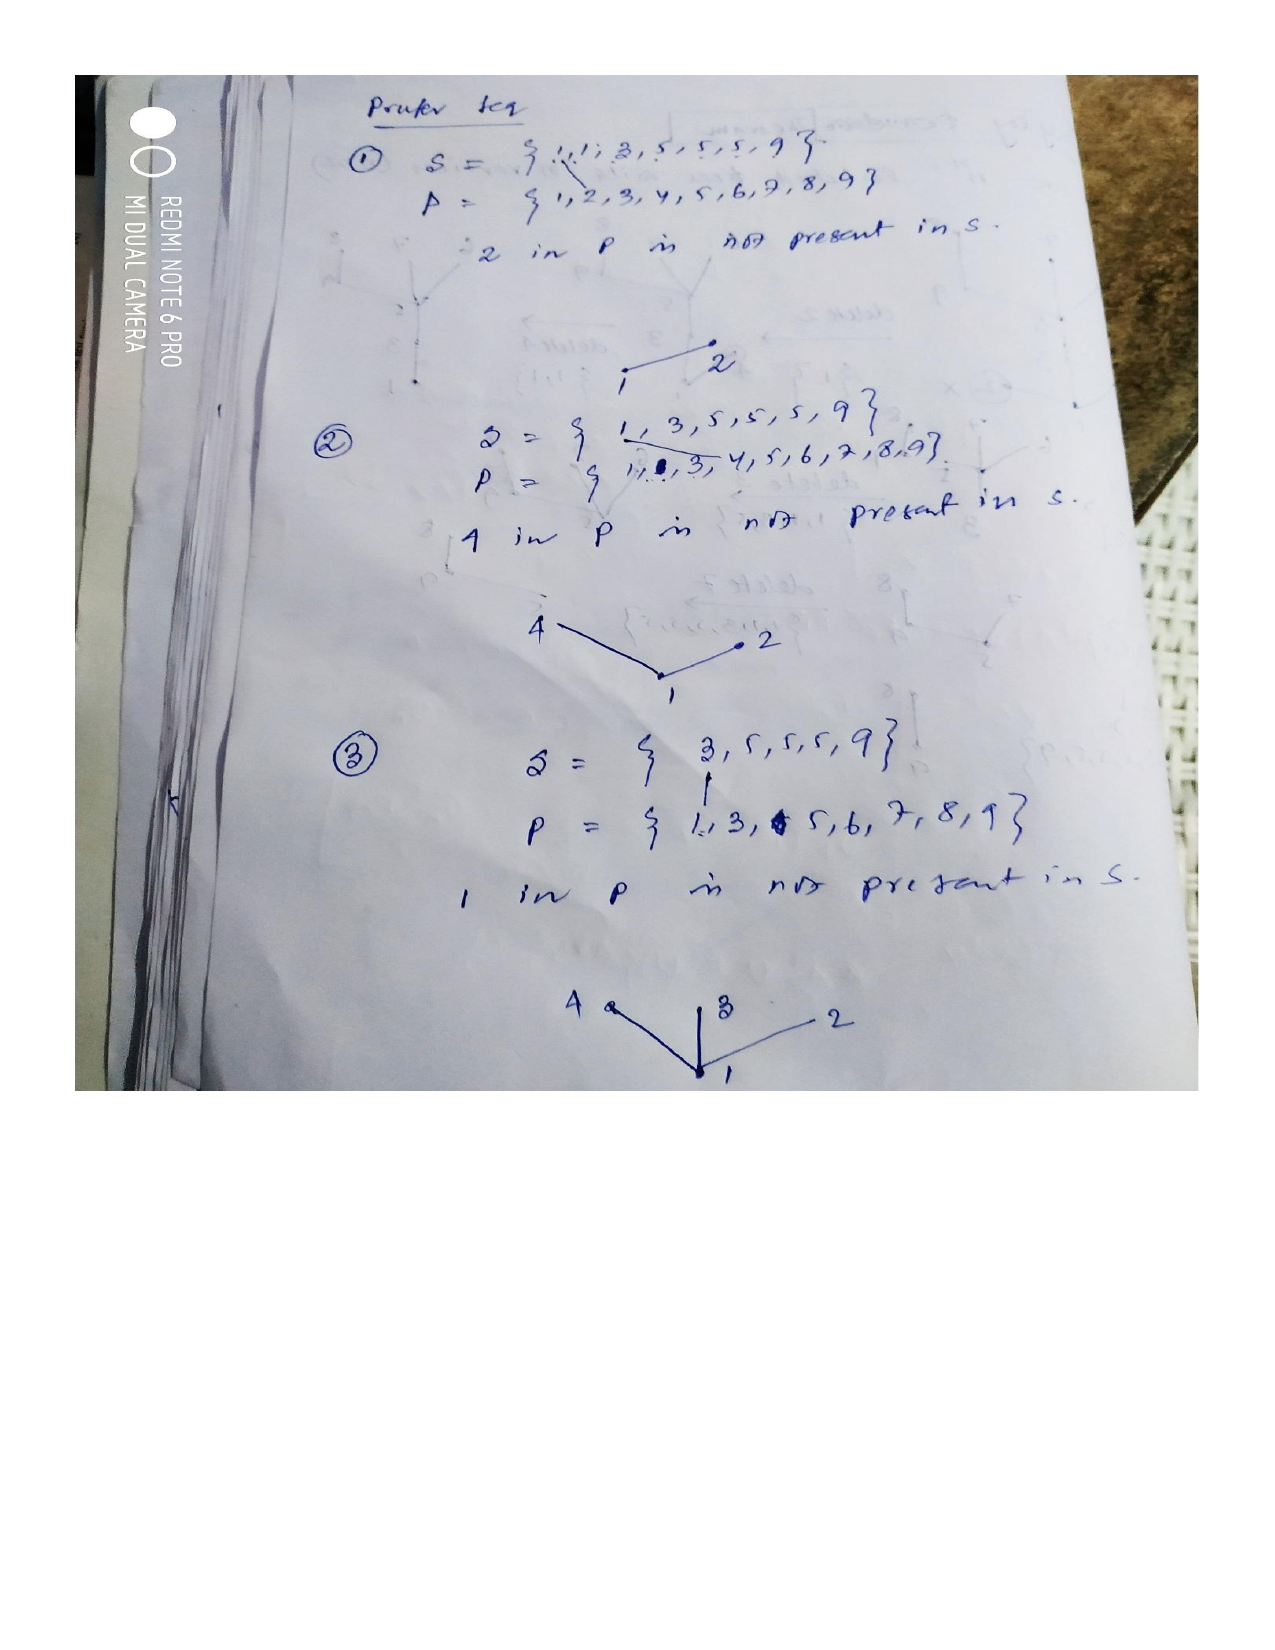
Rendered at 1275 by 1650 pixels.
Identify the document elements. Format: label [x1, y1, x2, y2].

picture [75, 75, 1199, 1091]
